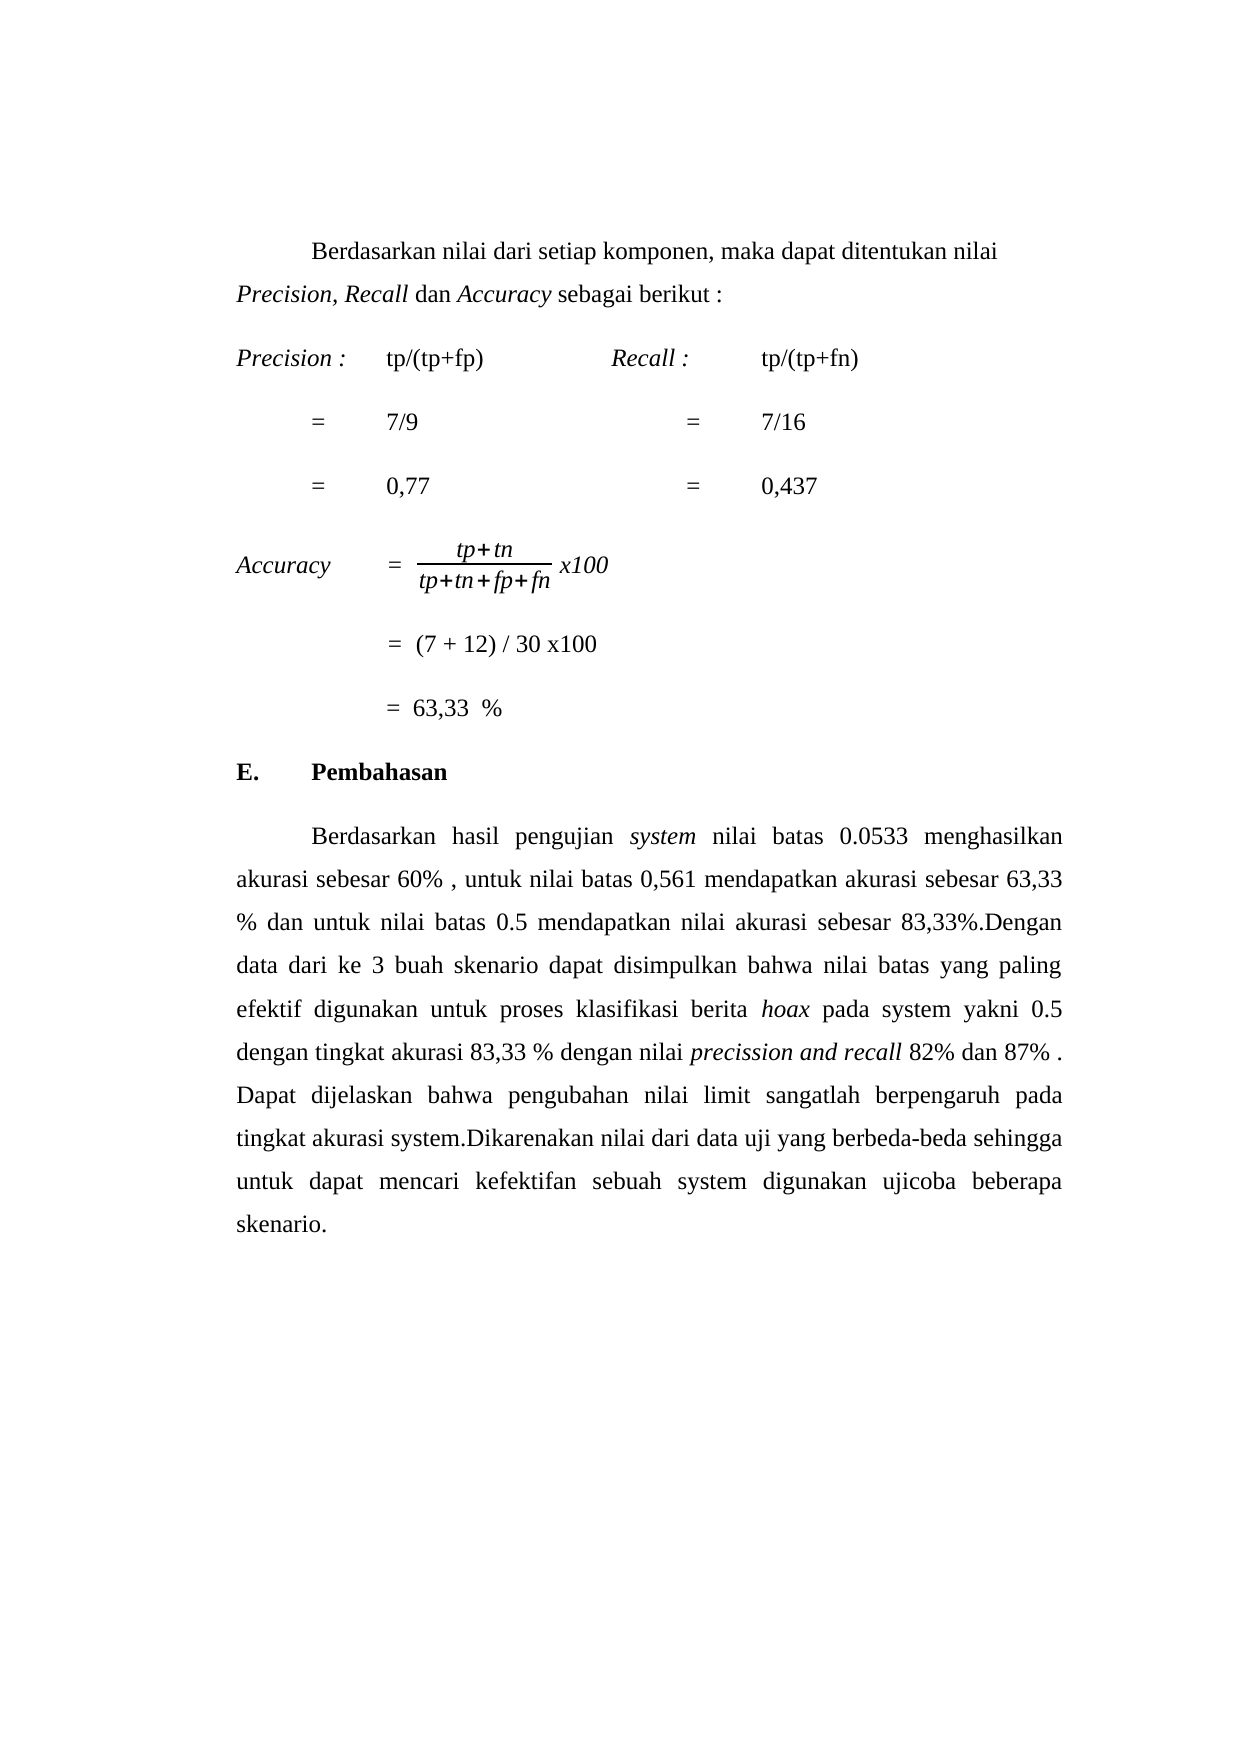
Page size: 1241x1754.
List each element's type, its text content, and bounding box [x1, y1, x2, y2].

text Precision : tp/(tp+fp) Recall : tp/(tp+fn) [236, 343, 1063, 372]
text Accuracy = x100 [236, 535, 1063, 594]
text E. Pembahasan [236, 757, 1063, 786]
text Berdasarkan hasil pengujian system nilai batas 0.0533 menghasilkan akurasi sebesar 60% , untuk nilai batas 0,561 mendapatkan akurasi sebesar 63,33 % dan untuk nilai batas 0.5 mendapatkan nilai akurasi sebesar 83,33%.Dengan data dari ke 3 buah skenario dapat disimpulkan bahwa nilai batas yang paling efektif digunakan untuk proses klasifikasi berita hoax pada system yakni 0.5 dengan tingkat akurasi 83,33 % dengan nilai precission and recall 82% dan 87% . Dapat dijelaskan bahwa pengubahan nilai limit sangatlah berpengaruh pada tingkat akurasi system.Dikarenakan nilai dari data uji yang berbeda-beda sehingga untuk dapat mencari kefektifan sebuah system digunakan ujicoba beberapa skenario. [236, 821, 1063, 1238]
text = (7 + 12) / 30 x100 [236, 629, 1063, 658]
text = 7/9 = 7/16 [236, 407, 1063, 436]
text = 0,77 = 0,437 [236, 471, 1063, 500]
text = 63,33 % [236, 693, 1063, 722]
text Berdasarkan nilai dari setiap komponen, maka dapat ditentukan nilai Precision, Recall dan Accuracy sebagai berikut : [236, 236, 1063, 308]
